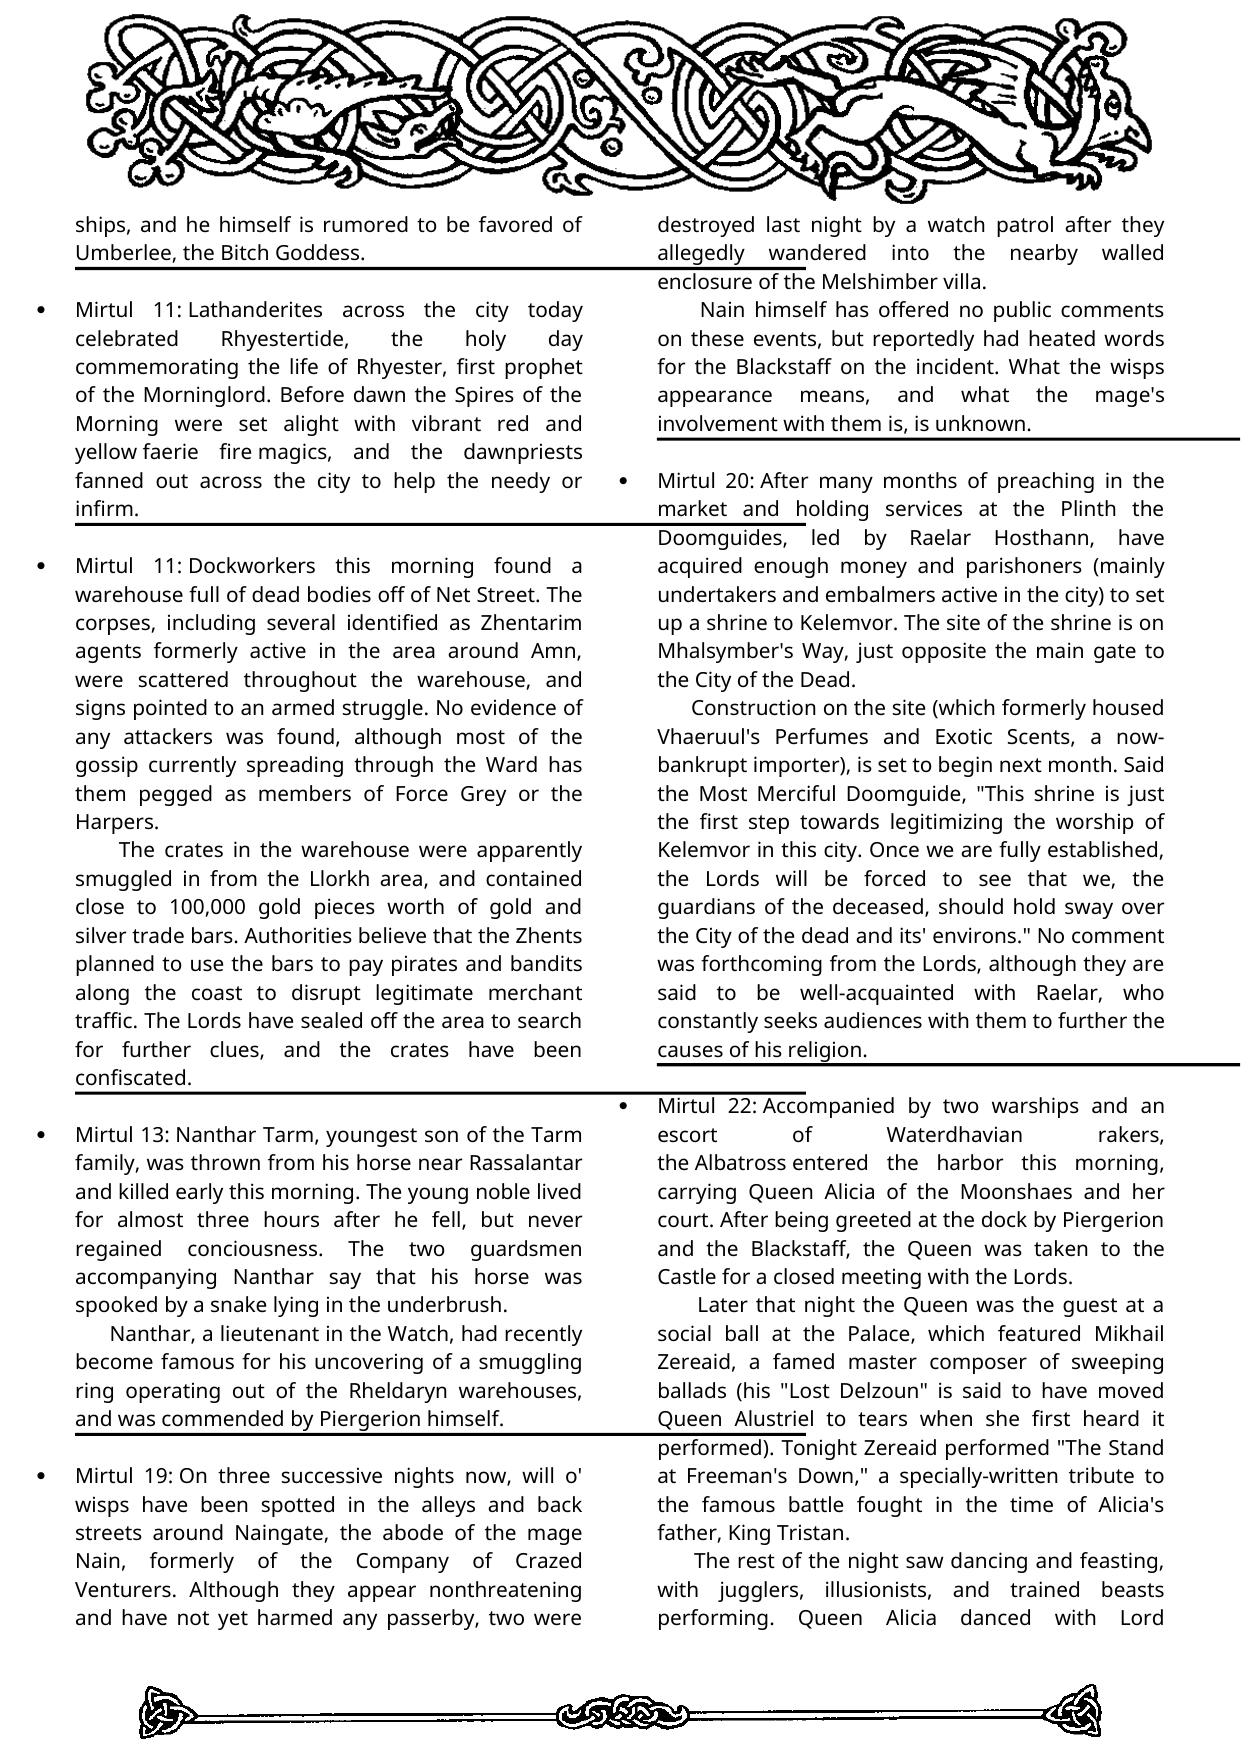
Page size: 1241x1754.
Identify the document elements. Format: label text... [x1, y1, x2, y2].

text The crates in the warehouse were apparently smuggled in from the Llorkh area, and contained close to 100,000 gold pieces worth of gold and silver trade bars. Authorities believe that the Zhents planned to use the bars to pay pirates and bandits along the coast to disrupt legitimate merchant traffic. The Lords have sealed off the area to search for further clues, and the crates have been confiscated. [75, 836, 583, 1091]
list Mirtul 20: After many months of preaching in the market and holding services at the Plinth the Doomguides, led by Raelar Hosthann, have acquired enough money and parishoners (mainly undertakers and embalmers active in the city) to set up a shrine to Kelemvor. The site of the shrine is on Mhalsymber's Way, just opposite the main gate to the City of the Dead. [620, 466, 1165, 693]
list Mirtul 22: Accompanied by two warships and an escort of Waterdhavian rakers, the Albatross entered the harbor this morning, carrying Queen Alicia of the Moonshaes and her court. After being greeted at the dock by Piergerion and the Blackstaff, the Queen was taken to the Castle for a closed meeting with the Lords. [620, 1092, 1165, 1291]
list Mirtul 13: Nanthar Tarm, youngest son of the Tarm family, was thrown from his horse near Rassalantar and killed early this morning. The young noble lived for almost three hours after he fell, but never regained conciousness. The two guardsmen accompanying Nanthar say that his horse was spooked by a snake lying in the underbrush. [37, 1120, 583, 1319]
list Mirtul 11: Lathanderites across the city today celebrated Rhyestertide, the holy day commemorating the life of Rhyester, first prophet of the Morninglord. Before dawn the Spires of the Morning were set alight with vibrant red and yellow faerie fire magics, and the dawnpriests fanned out across the city to help the needy or infirm. [37, 295, 583, 523]
list Mirtul 19: On three successive nights now, will o' wisps have been spotted in the alleys and back streets around Naingate, the abode of the mage Nain, formerly of the Company of Crazed Venturers. Although they appear nonthreatening and have not yet harmed any passerby, two were destroyed last night by a watch patrol after they allegedly wandered into the nearby walled enclosure of the Melshimber villa. [620, 210, 1165, 295]
text Nain himself has offered no public comments on these events, but reportedly had heated words for the Blackstaff on the incident. What the wisps appearance means, and what the mage's involvement with them is, is unknown. [657, 295, 1165, 437]
text Nanthar, a lieutenant in the Watch, had recently become famous for his uncovering of a smuggling ring operating out of the Rheldaryn warehouses, and was commended by Piergerion himself. [75, 1319, 583, 1432]
list Mirtul 19: On three successive nights now, will o' wisps have been spotted in the alleys and back streets around Naingate, the abode of the mage Nain, formerly of the Company of Crazed Venturers. Although they appear nonthreatening and have not yet harmed any passerby, two were destroyed last night by a watch patrol after they allegedly wandered into the nearby walled enclosure of the Melshimber villa. [37, 1461, 583, 1632]
text Later that night the Queen was the guest at a social ball at the Palace, which featured Mikhail Zereaid, a famed master composer of sweeping ballads (his "Lost Delzoun" is said to have moved Queen Alustriel to tears when she first heard it performed). Tonight Zereaid performed "The Stand at Freeman's Down," a specially-written tribute to the famous battle fought in the time of Alicia's father, King Tristan. [657, 1291, 1165, 1547]
list Mirtul 11: Dockworkers this morning found a warehouse full of dead bodies off of Net Street. The corpses, including several identified as Zhentarim agents formerly active in the area around Amn, were scattered throughout the warehouse, and signs pointed to an armed struggle. No evidence of any attackers was found, although most of the gossip currently spreading through the Ward has them pegged as members of Force Grey or the Harpers. [37, 551, 583, 836]
picture [75, 6, 1163, 210]
picture [132, 1679, 1108, 1748]
text Construction on the site (which formerly housed Vhaeruul's Perfumes and Exotic Scents, a now-bankrupt importer), is set to begin next month. Said the Most Merciful Doomguide, "This shrine is just the first step towards legitimizing the worship of Kelemvor in this city. Once we are fully established, the Lords will be forced to see that we, the guardians of the deceased, should hold sway over the City of the dead and its' environs." No comment was forthcoming from the Lords, although they are said to be well-acquainted with Raelar, who constantly seeks audiences with them to further the causes of his religion. [657, 693, 1165, 1063]
